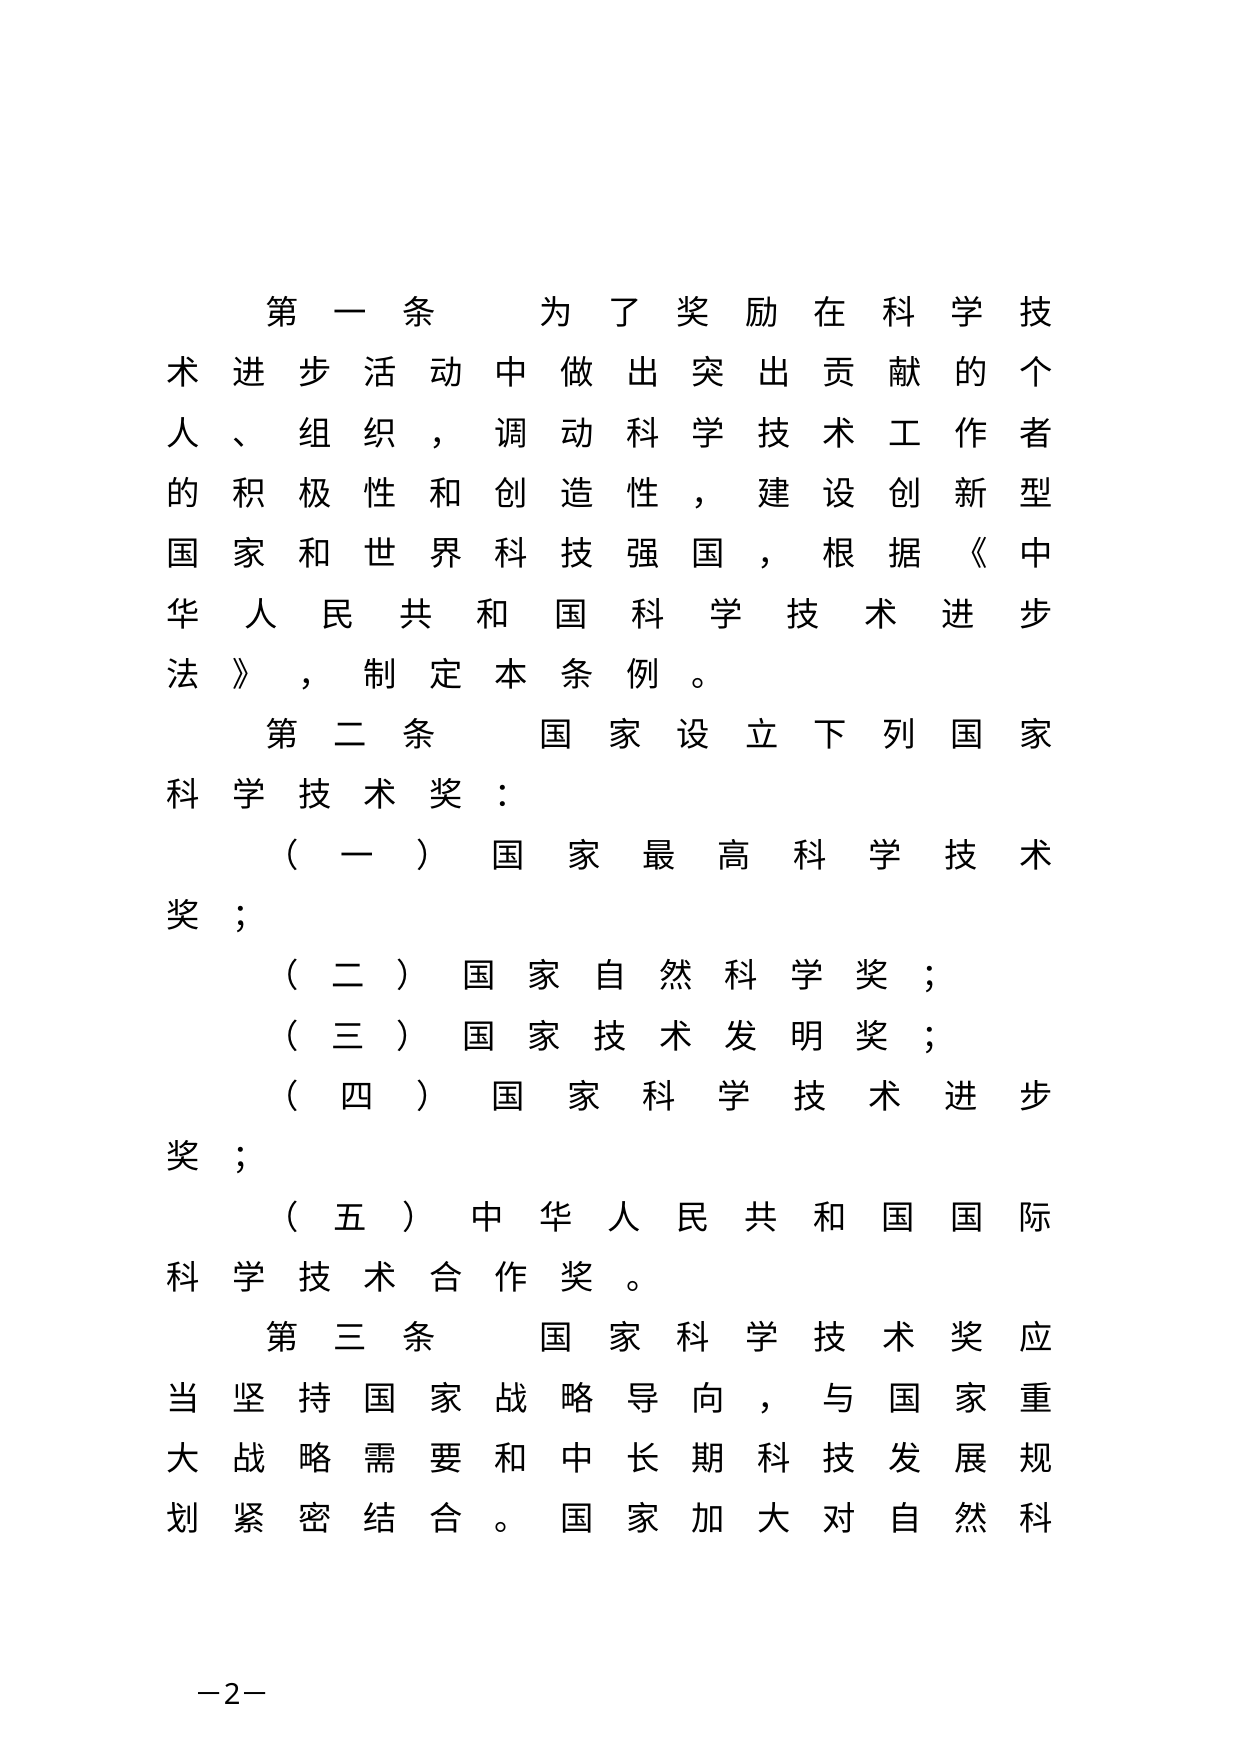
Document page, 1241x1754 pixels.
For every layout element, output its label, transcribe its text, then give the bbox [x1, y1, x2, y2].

text （一）国家最高科学技术奖； [167, 822, 1085, 943]
text （三）国家技术发明奖； [167, 1003, 1085, 1064]
text （二）国家自然科学奖； [167, 943, 1085, 1003]
text 第二条 国家设立下列国家科学技术奖： [167, 702, 1085, 822]
text （四）国家科学技术进步奖； [167, 1064, 1085, 1184]
text （五）中华人民共和国国际科学技术合作奖。 [167, 1184, 1085, 1305]
text 第一条 为了奖励在科学技术进步活动中做出突出贡献的个人、组织，调动科学技术工作者的积极性和创造性，建设创新型国家和世界科技强国，根据《中华人民共和国科学技术进步法》，制定本条例。 [167, 280, 1085, 702]
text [167, 1305, 1085, 1546]
